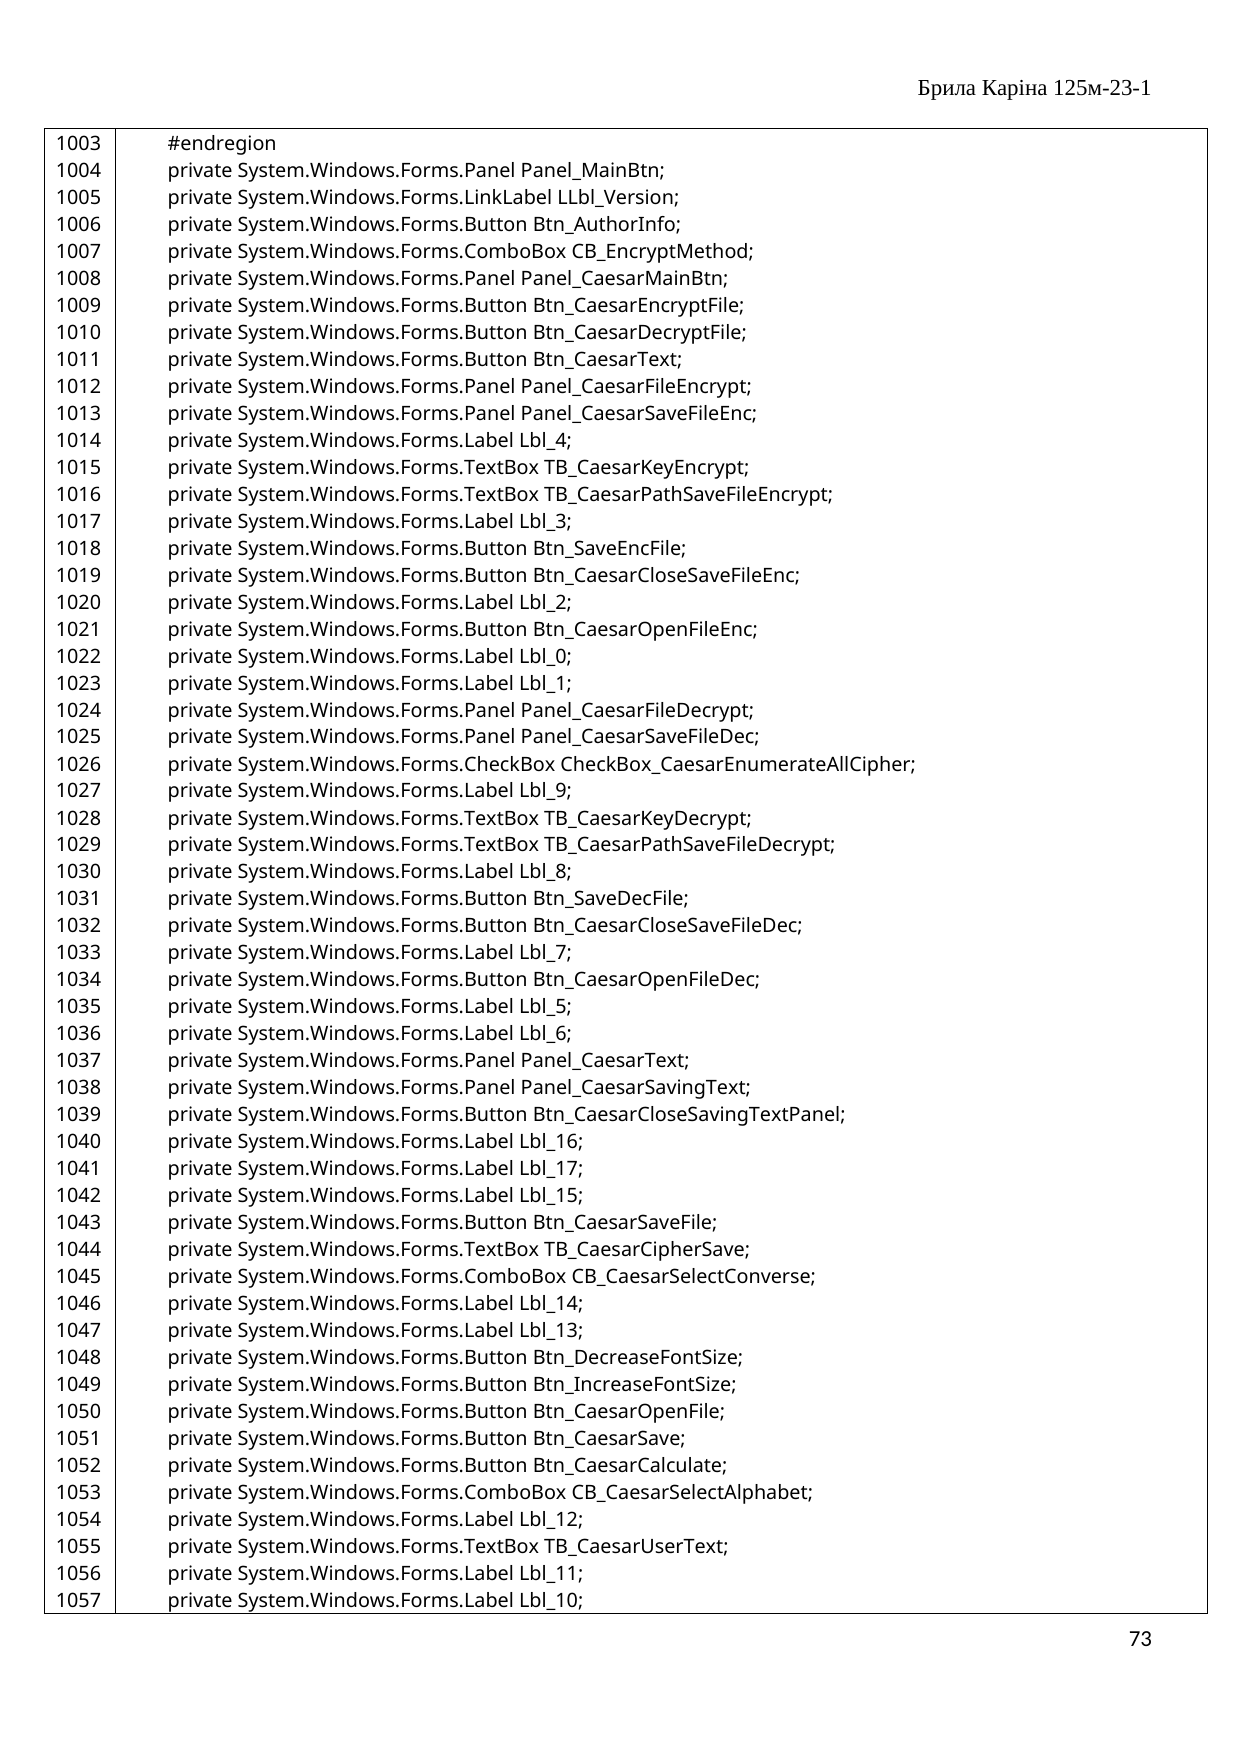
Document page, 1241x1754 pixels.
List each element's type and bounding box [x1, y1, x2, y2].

table_header [116, 129, 1207, 1613]
table_header [45, 129, 115, 1613]
